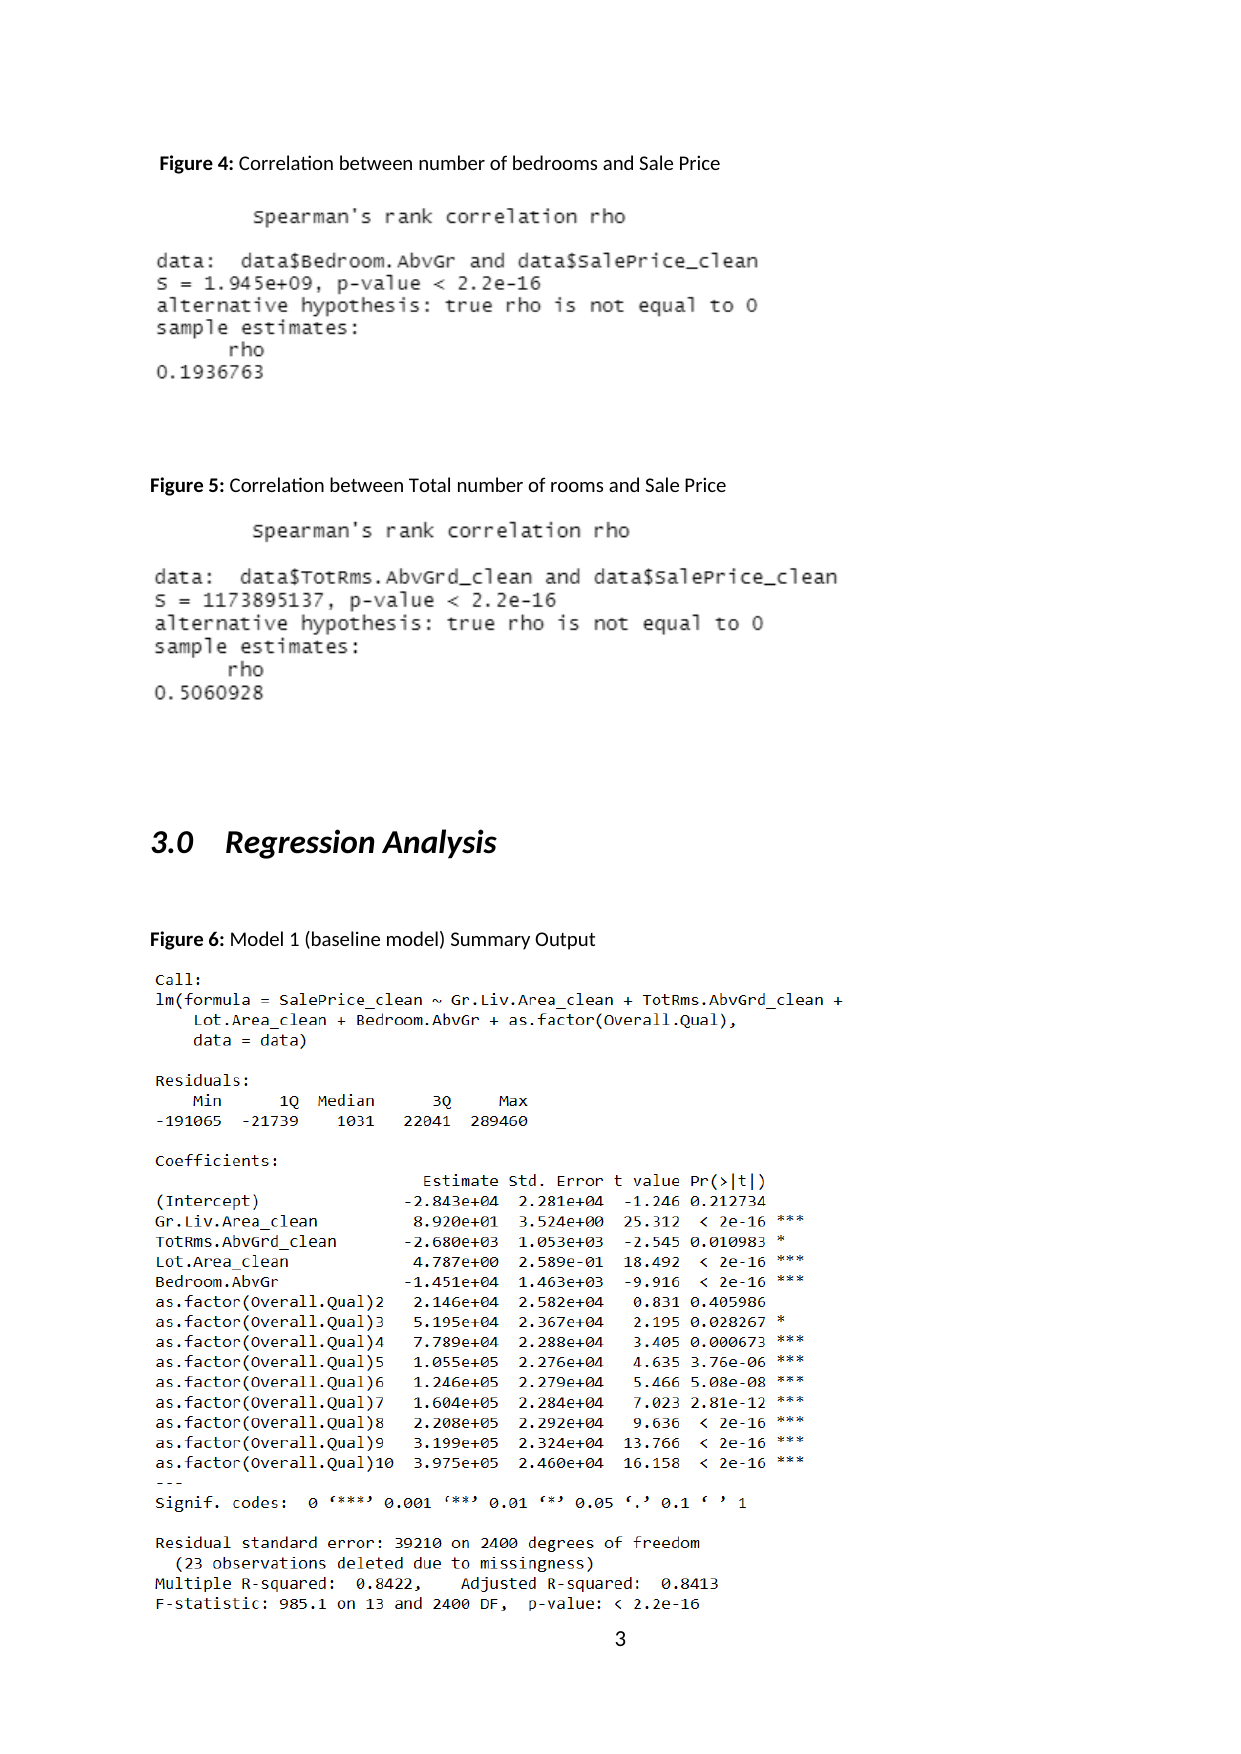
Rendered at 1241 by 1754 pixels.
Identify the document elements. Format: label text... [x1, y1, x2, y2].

text Figure 6: Model 1 (baseline model) Summary Output [150, 926, 1090, 952]
text Figure 5: Correlation between Total number of rooms and Sale Price [150, 472, 1090, 498]
picture [152, 207, 777, 395]
picture [150, 971, 848, 1611]
subtitle Regression Analysis [150, 822, 1090, 862]
picture [150, 516, 853, 709]
text Figure 4: Correlation between number of bedrooms and Sale Price [150, 150, 1090, 175]
